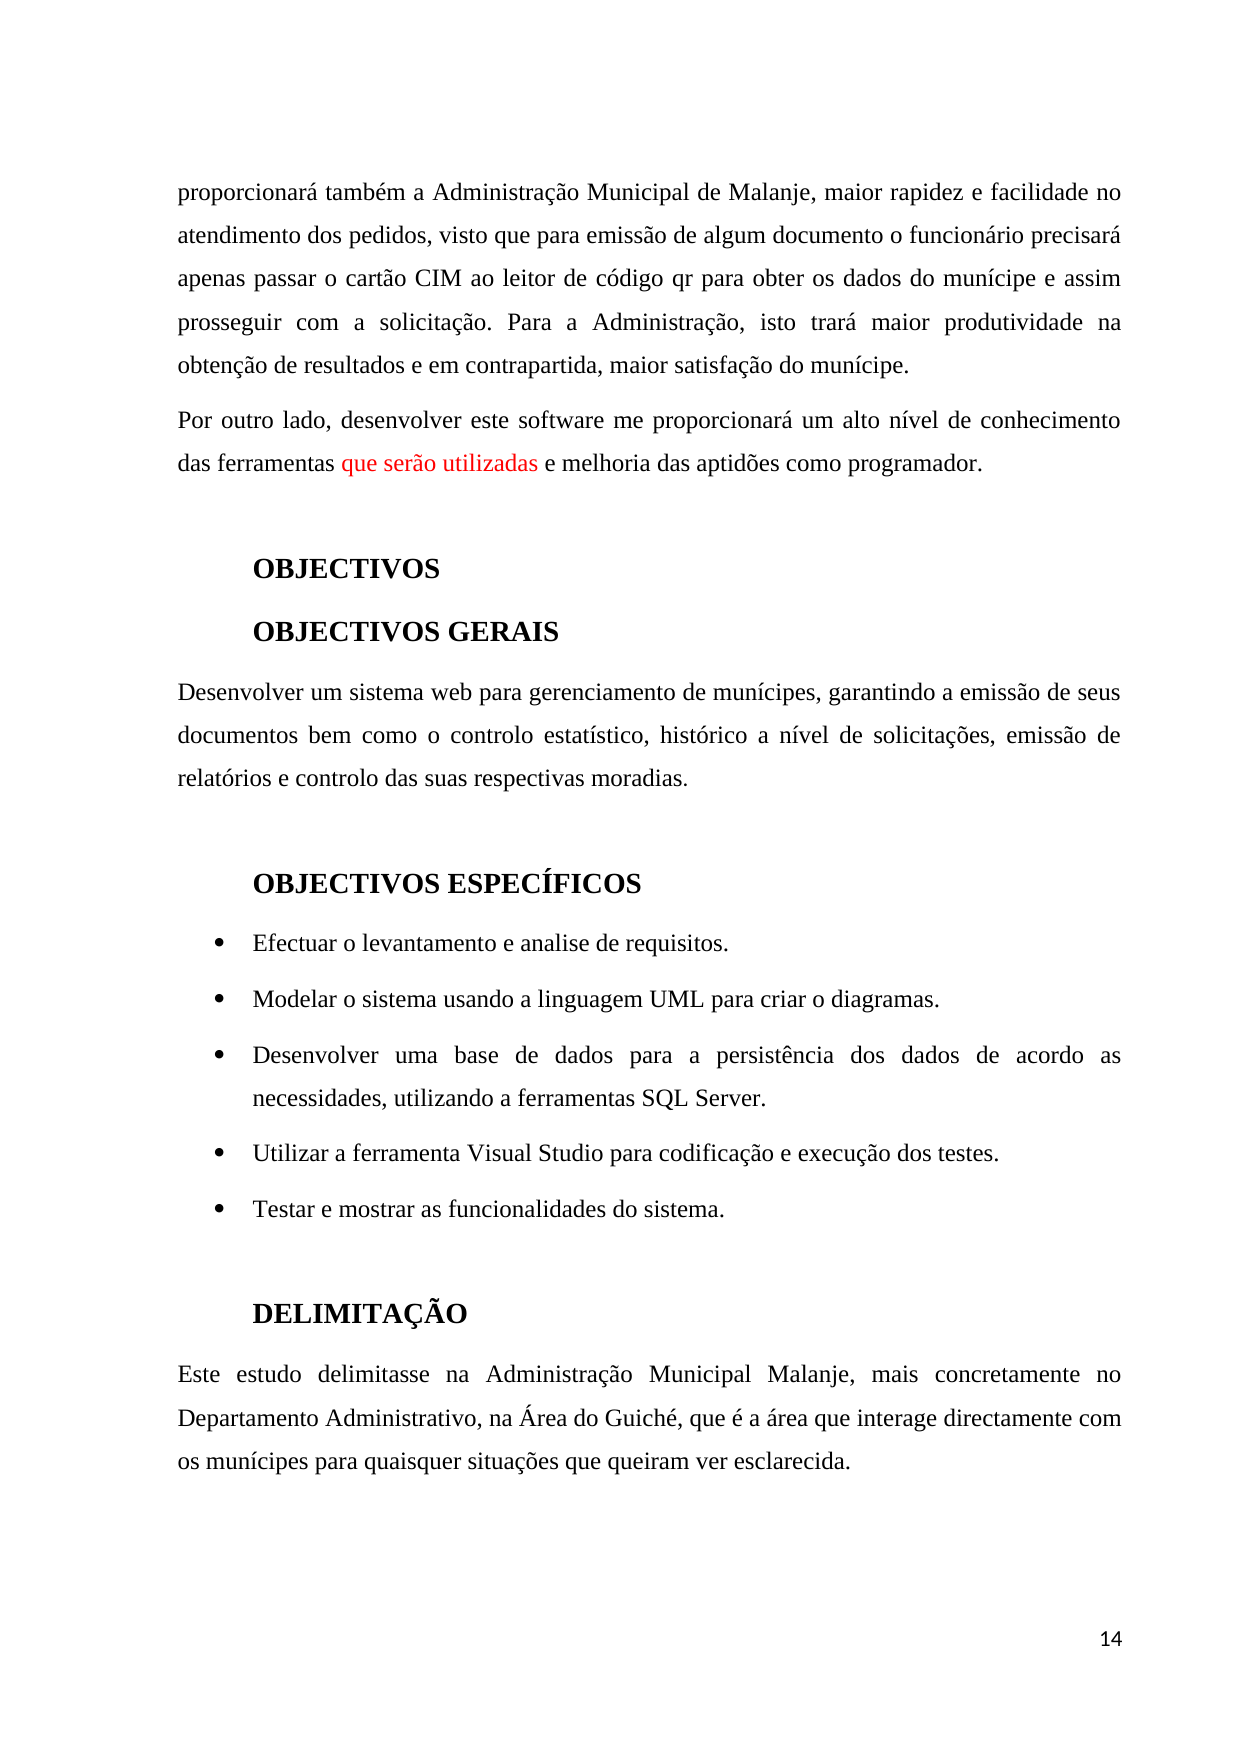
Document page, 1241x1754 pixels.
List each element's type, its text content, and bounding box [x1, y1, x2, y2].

list Utilizar a ferramenta Visual Studio para codificação e execução dos testes. [215, 1138, 1122, 1167]
subtitle OBJECTIVOS [252, 551, 1122, 584]
text Por outro lado, desenvolver este software me proporcionará um alto nível de conhecimento das ferramentas que serão utilizadas e melhoria das aptidões como programador. [177, 405, 1122, 477]
list Modelar o sistema usando a linguagem UML para criar o diagramas. [215, 984, 1122, 1013]
subtitle DELIMITAÇÃO [252, 1297, 1122, 1330]
list Desenvolver uma base de dados para a persistência dos dados de acordo as necessidades, utilizando a ferramentas SQL Server. [215, 1040, 1122, 1112]
subtitle OBJECTIVOS ESPECÍFICOS [252, 866, 1122, 899]
text Este estudo delimitasse na Administração Municipal Malanje, mais concretamente no Departamento Administrativo, na Área do Guiché, que é a área que interage directamente com os munícipes para quaisquer situações que queiram ver esclarecida. [177, 1359, 1122, 1474]
text Desenvolver um sistema web para gerenciamento de munícipes, garantindo a emissão de seus documentos bem como o controlo estatístico, histórico a nível de solicitações, emissão de relatórios e controlo das suas respectivas moradias. [177, 677, 1122, 792]
list Efectuar o levantamento e analise de requisitos. [215, 928, 1122, 957]
subtitle OBJECTIVOS GERAIS [252, 614, 1122, 647]
list Testar e mostrar as funcionalidades do sistema. [215, 1194, 1122, 1223]
